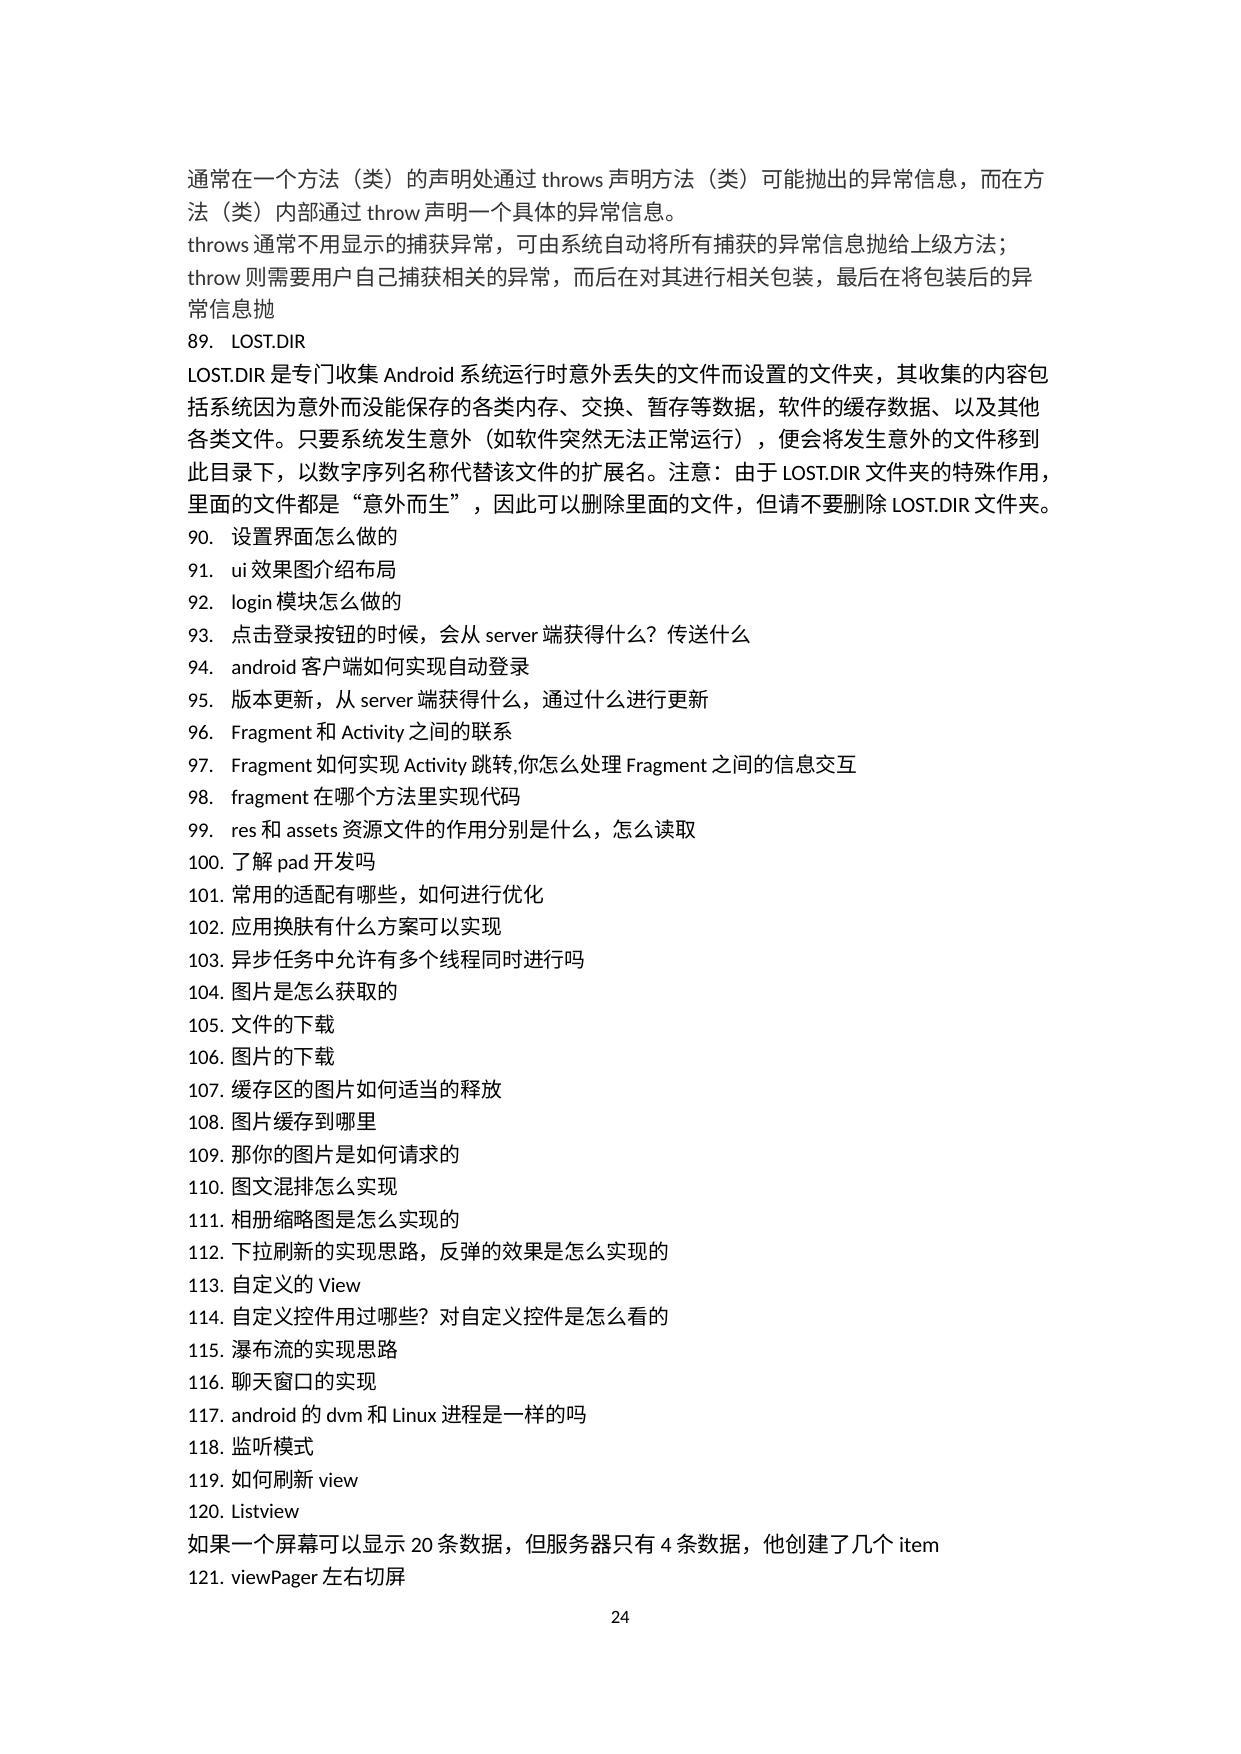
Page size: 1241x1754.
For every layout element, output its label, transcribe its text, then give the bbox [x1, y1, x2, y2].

list 文件的下载 [187, 1007, 1053, 1039]
list android的dvm和Linux进程是一样的吗 [187, 1397, 1053, 1429]
list android客户端如何实现自动登录 [187, 649, 1053, 682]
list 异步任务中允许有多个线程同时进行吗 [187, 942, 1053, 974]
list 设置界面怎么做的 [187, 519, 1053, 552]
list 了解pad开发吗 [187, 844, 1053, 877]
list 监听模式 [187, 1429, 1053, 1462]
text 如果一个屏幕可以显示20条数据，但服务器只有4条数据，他创建了几个item [187, 1527, 1053, 1559]
list Listview [187, 1494, 1053, 1527]
list 图文混排怎么实现 [187, 1169, 1053, 1202]
list 相册缩略图是怎么实现的 [187, 1202, 1053, 1234]
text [187, 162, 1053, 324]
list 瀑布流的实现思路 [187, 1332, 1053, 1364]
list 图片的下载 [187, 1039, 1053, 1072]
list viewPager左右切屏 [187, 1559, 1053, 1592]
list fragment在哪个方法里实现代码 [187, 779, 1053, 812]
list 图片缓存到哪里 [187, 1104, 1053, 1137]
list 常用的适配有哪些，如何进行优化 [187, 877, 1053, 909]
list 点击登录按钮的时候，会从server端获得什么？传送什么 [187, 617, 1053, 649]
list ui效果图介绍布局 [187, 552, 1053, 584]
list 下拉刷新的实现思路，反弹的效果是怎么实现的 [187, 1234, 1053, 1267]
list 缓存区的图片如何适当的释放 [187, 1072, 1053, 1104]
list 聊天窗口的实现 [187, 1364, 1053, 1397]
text LOST.DIR是专门收集Android系统运行时意外丢失的文件而设置的文件夹，其收集的内容包括系统因为意外而没能保存的各类内存、交换、暂存等数据，软件的缓存数据、以及其他各类文件。只要系统发生意外（如软件突然无法正常运行），便会将发生意外的文件移到此目录下，以数字序列名称代替该文件的扩展名。注意：由于LOST.DIR文件夹的特殊作用，里面的文件都是“意外而生”，因此可以删除里面的文件，但请不要删除LOST.DIR文件夹。 [187, 357, 1053, 519]
list res和assets资源文件的作用分别是什么，怎么读取 [187, 812, 1053, 844]
list 自定义的View [187, 1267, 1053, 1299]
list 如何刷新view [187, 1462, 1053, 1494]
list 应用换肤有什么方案可以实现 [187, 909, 1053, 942]
list Fragment和Activity之间的联系 [187, 714, 1053, 747]
list 自定义控件用过哪些？对自定义控件是怎么看的 [187, 1299, 1053, 1332]
list 版本更新，从server端获得什么，通过什么进行更新 [187, 682, 1053, 714]
list Fragment如何实现Activity跳转,你怎么处理Fragment之间的信息交互 [187, 747, 1053, 779]
list login模块怎么做的 [187, 584, 1053, 617]
list LOST.DIR [187, 324, 1053, 357]
list 那你的图片是如何请求的 [187, 1137, 1053, 1169]
list 图片是怎么获取的 [187, 974, 1053, 1007]
